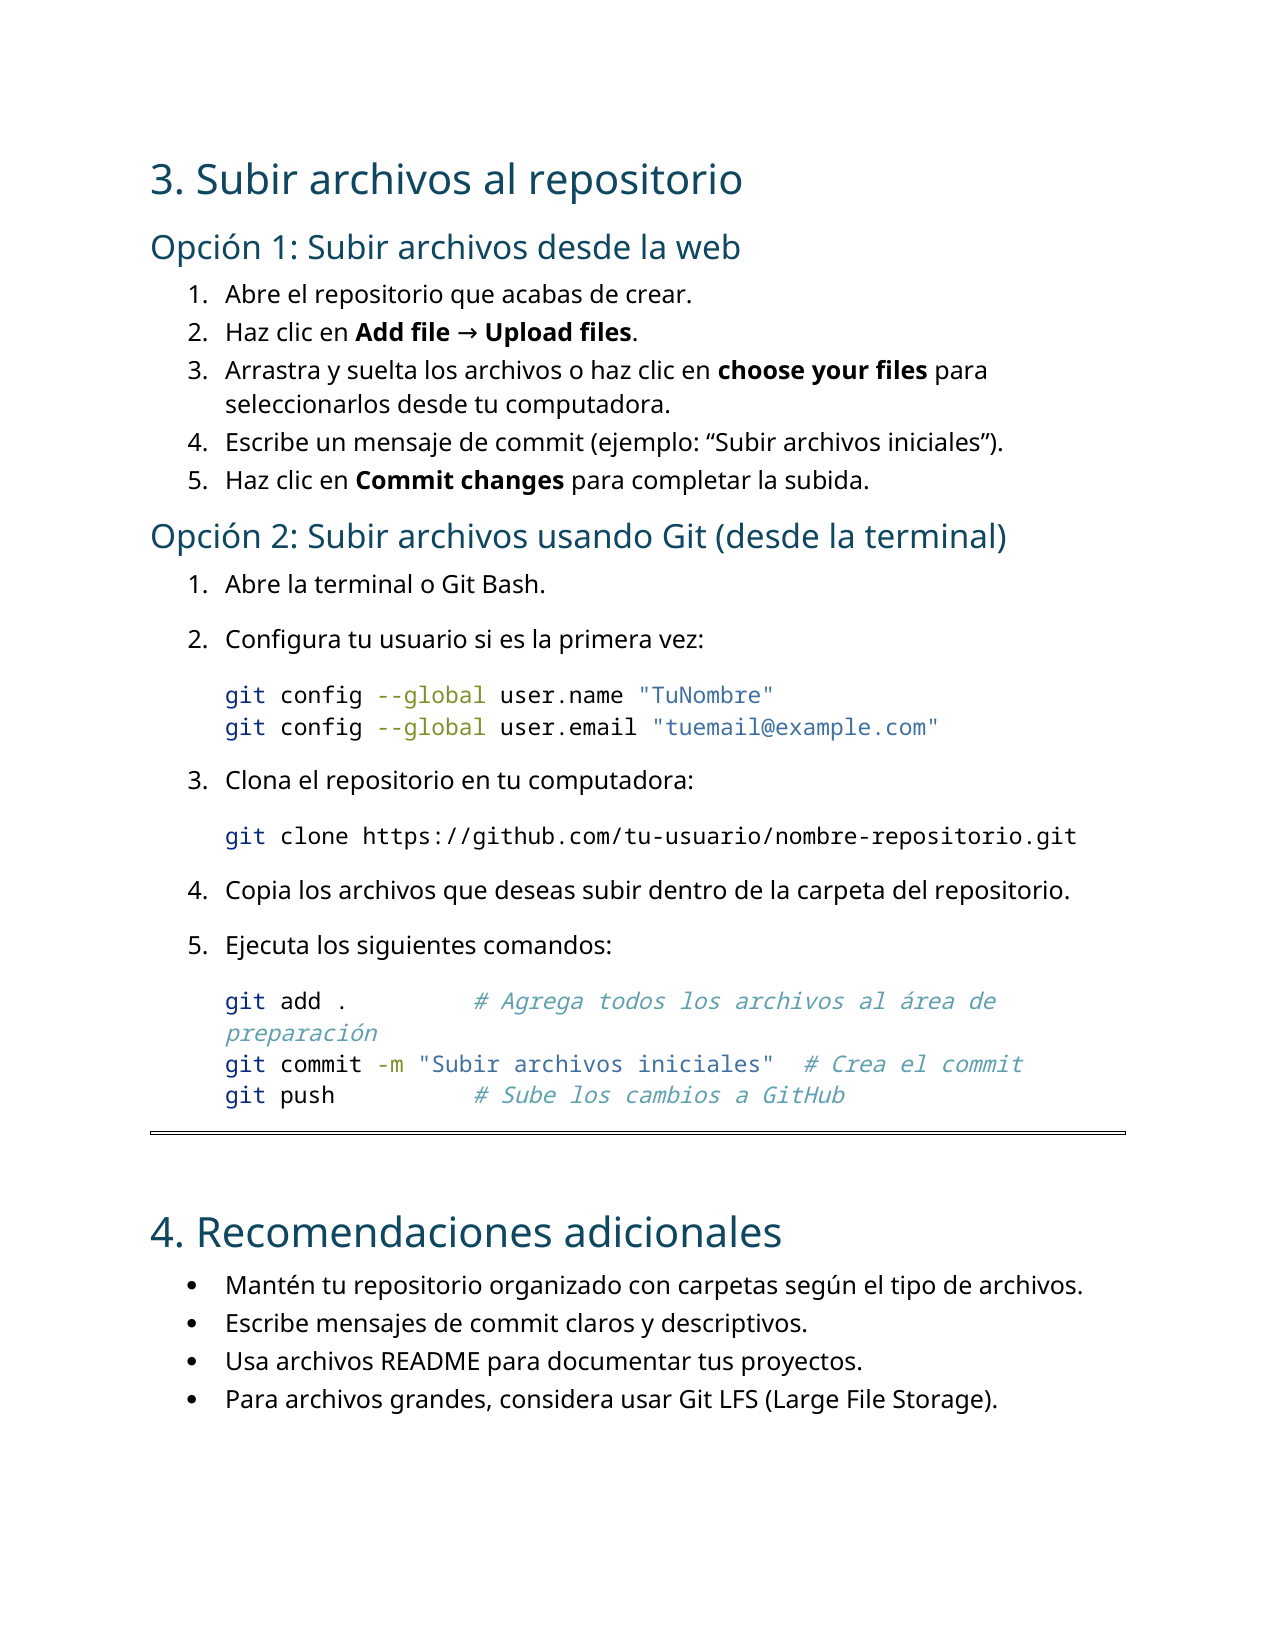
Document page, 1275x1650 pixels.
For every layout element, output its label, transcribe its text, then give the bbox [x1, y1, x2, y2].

list Haz clic en Commit changes para completar la subida. [187, 462, 1125, 497]
list Arrastra y suelta los archivos o haz clic en choose your files para seleccionarlos desde tu computadora. [187, 353, 1125, 421]
subtitle Opción 1: Subir archivos desde la web [150, 223, 1125, 269]
list Abre la terminal o Git Bash. [187, 567, 1125, 601]
list Mantén tu repositorio organizado con carpetas según el tipo de archivos. [187, 1268, 1125, 1302]
subtitle 4. Recomendaciones adicionales [150, 1203, 1125, 1259]
list Clona el repositorio en tu computadora: [187, 763, 1125, 797]
list git config --global user.name "TuNombre" git config --global user.email "tuemail@example.com" [187, 677, 1125, 742]
list Haz clic en Add file → Upload files. [187, 315, 1125, 349]
list Para archivos grandes, considera usar Git LFS (Large File Storage). [187, 1381, 1125, 1415]
list Escribe mensajes de commit claros y descriptivos. [187, 1306, 1125, 1340]
list Copia los archivos que deseas subir dentro de la carpeta del repositorio. [187, 873, 1125, 907]
list git add . # Agrega todos los archivos al área de preparación git commit -m "Subir archivos iniciales" # Crea el commit git push # Sube los cambios a GitHub [187, 982, 1125, 1110]
subtitle Opción 2: Subir archivos usando Git (desde la terminal) [150, 513, 1125, 559]
list Ejecuta los siguientes comandos: [187, 928, 1125, 962]
list git clone https://github.com/tu-usuario/nombre-repositorio.git [187, 818, 1125, 852]
list Usa archivos README para documentar tus proyectos. [187, 1343, 1125, 1377]
list Escribe un mensaje de commit (ejemplo: “Subir archivos iniciales”). [187, 425, 1125, 459]
list Configura tu usuario si es la primera vez: [187, 622, 1125, 656]
list Abre el repositorio que acabas de crear. [187, 277, 1125, 311]
subtitle 3. Subir archivos al repositorio [150, 150, 1125, 207]
